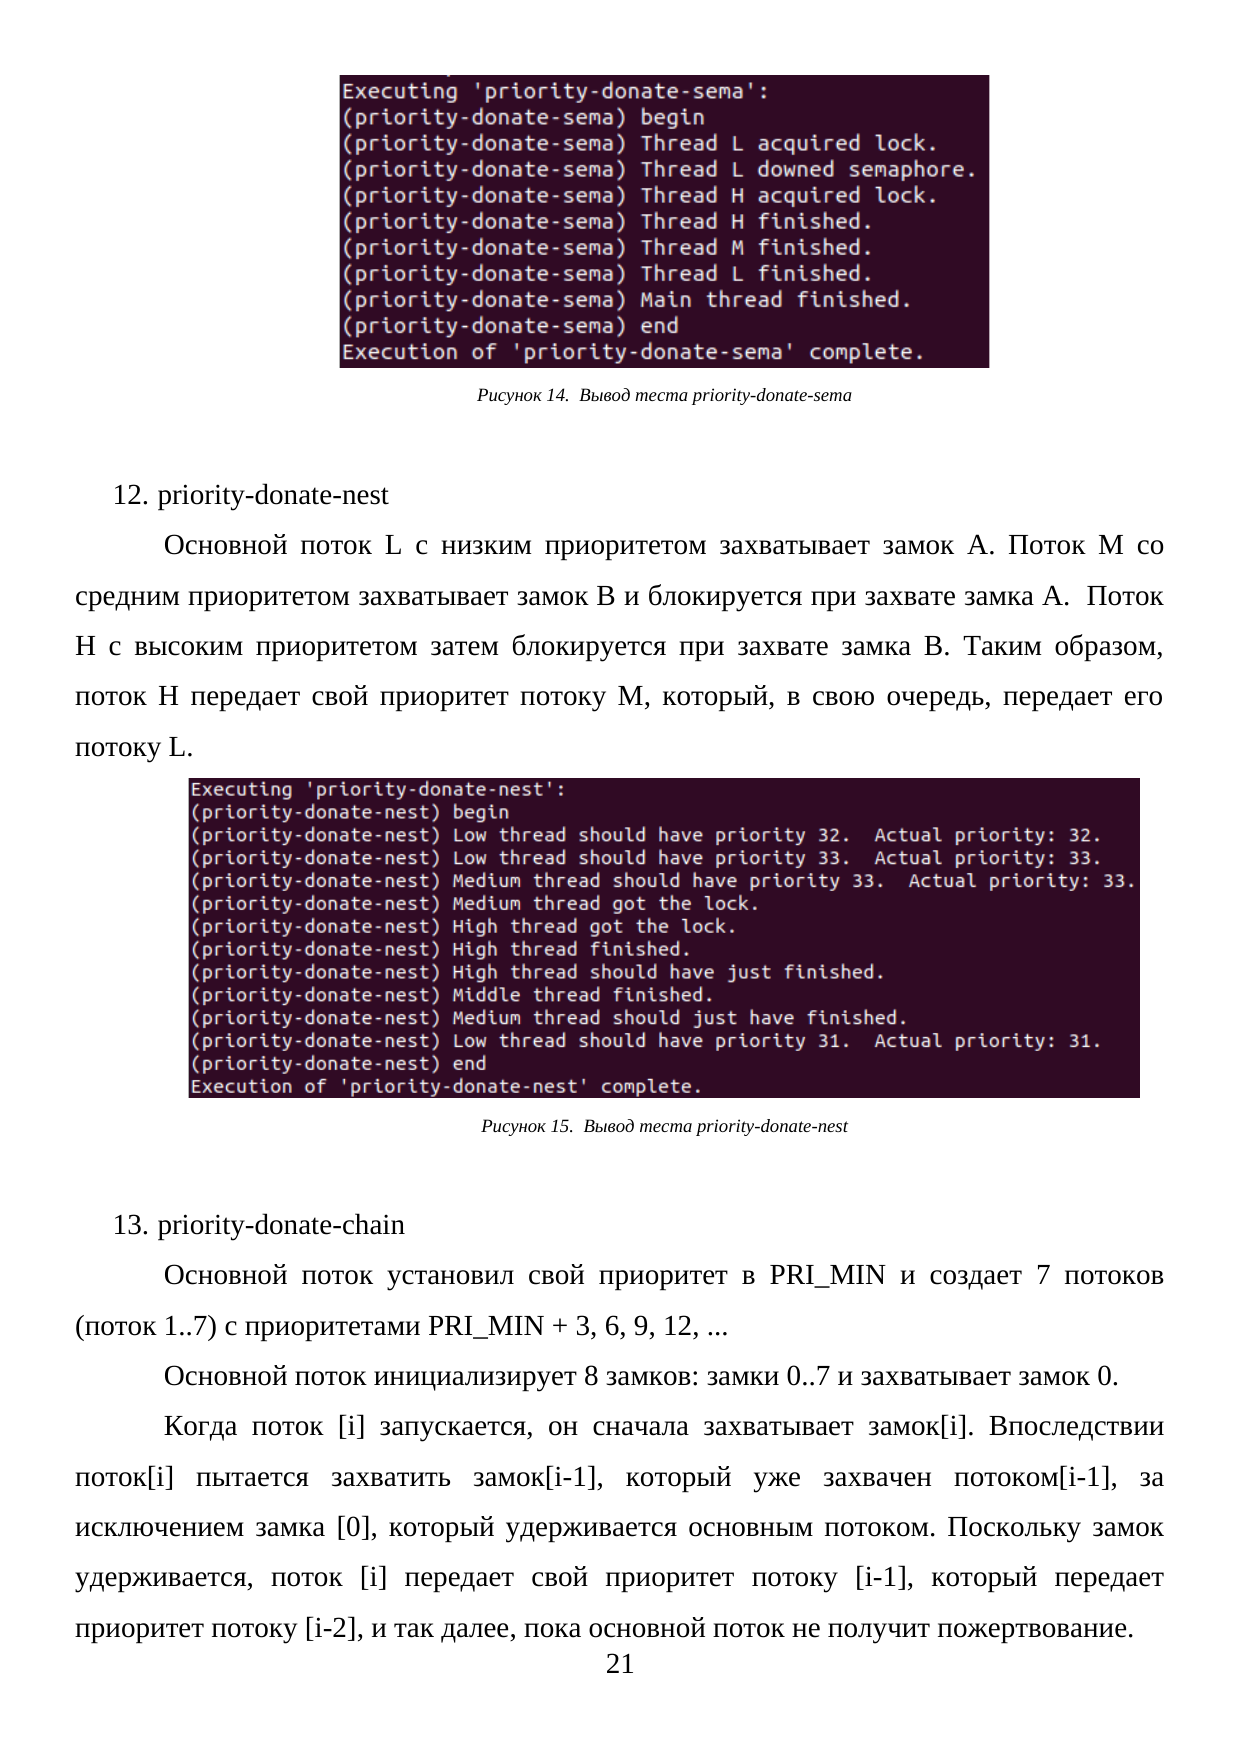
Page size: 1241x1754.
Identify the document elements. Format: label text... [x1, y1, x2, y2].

picture [188, 778, 1140, 1098]
text Рисунок 15. Вывод теста priority-donate-nest [75, 1114, 1165, 1136]
text Основной поток установил свой приоритет в PRI_MIN и создает 7 потоков (поток 1..7) с приоритетами PRI_MIN + 3, 6, 9, 12, ... [75, 1257, 1165, 1341]
picture [339, 75, 990, 368]
text Основной поток инициализирует 8 замков: замки 0..7 и захватывает замок 0. [75, 1358, 1165, 1392]
list priority-donate-nest [112, 477, 1165, 511]
text Рисунок 14. Вывод теста priority-donate-sema [75, 384, 1165, 406]
list priority-donate-chain [112, 1207, 1165, 1241]
text Основной поток L с низким приоритетом захватывает замок A. Поток M со средним приоритетом захватывает замок B и блокируется при захвате замка A. Поток H с высоким приоритетом затем блокируется при захвате замка B. Таким образом, поток H передает свой приоритет потоку M, который, в свою очередь, передает его потоку L. [75, 527, 1165, 762]
text Когда поток [i] запускается, он сначала захватывает замок[i]. Впоследствии поток[i] пытается захватить замок[i-1], который уже захвачен потоком[i-1], за исключением замка [0], который удерживается основным потоком. Поскольку замок удерживается, поток [i] передает свой приоритет потоку [i-1], который передает приоритет потоку [i-2], и так далее, пока основной поток не получит пожертвование. [75, 1408, 1165, 1643]
